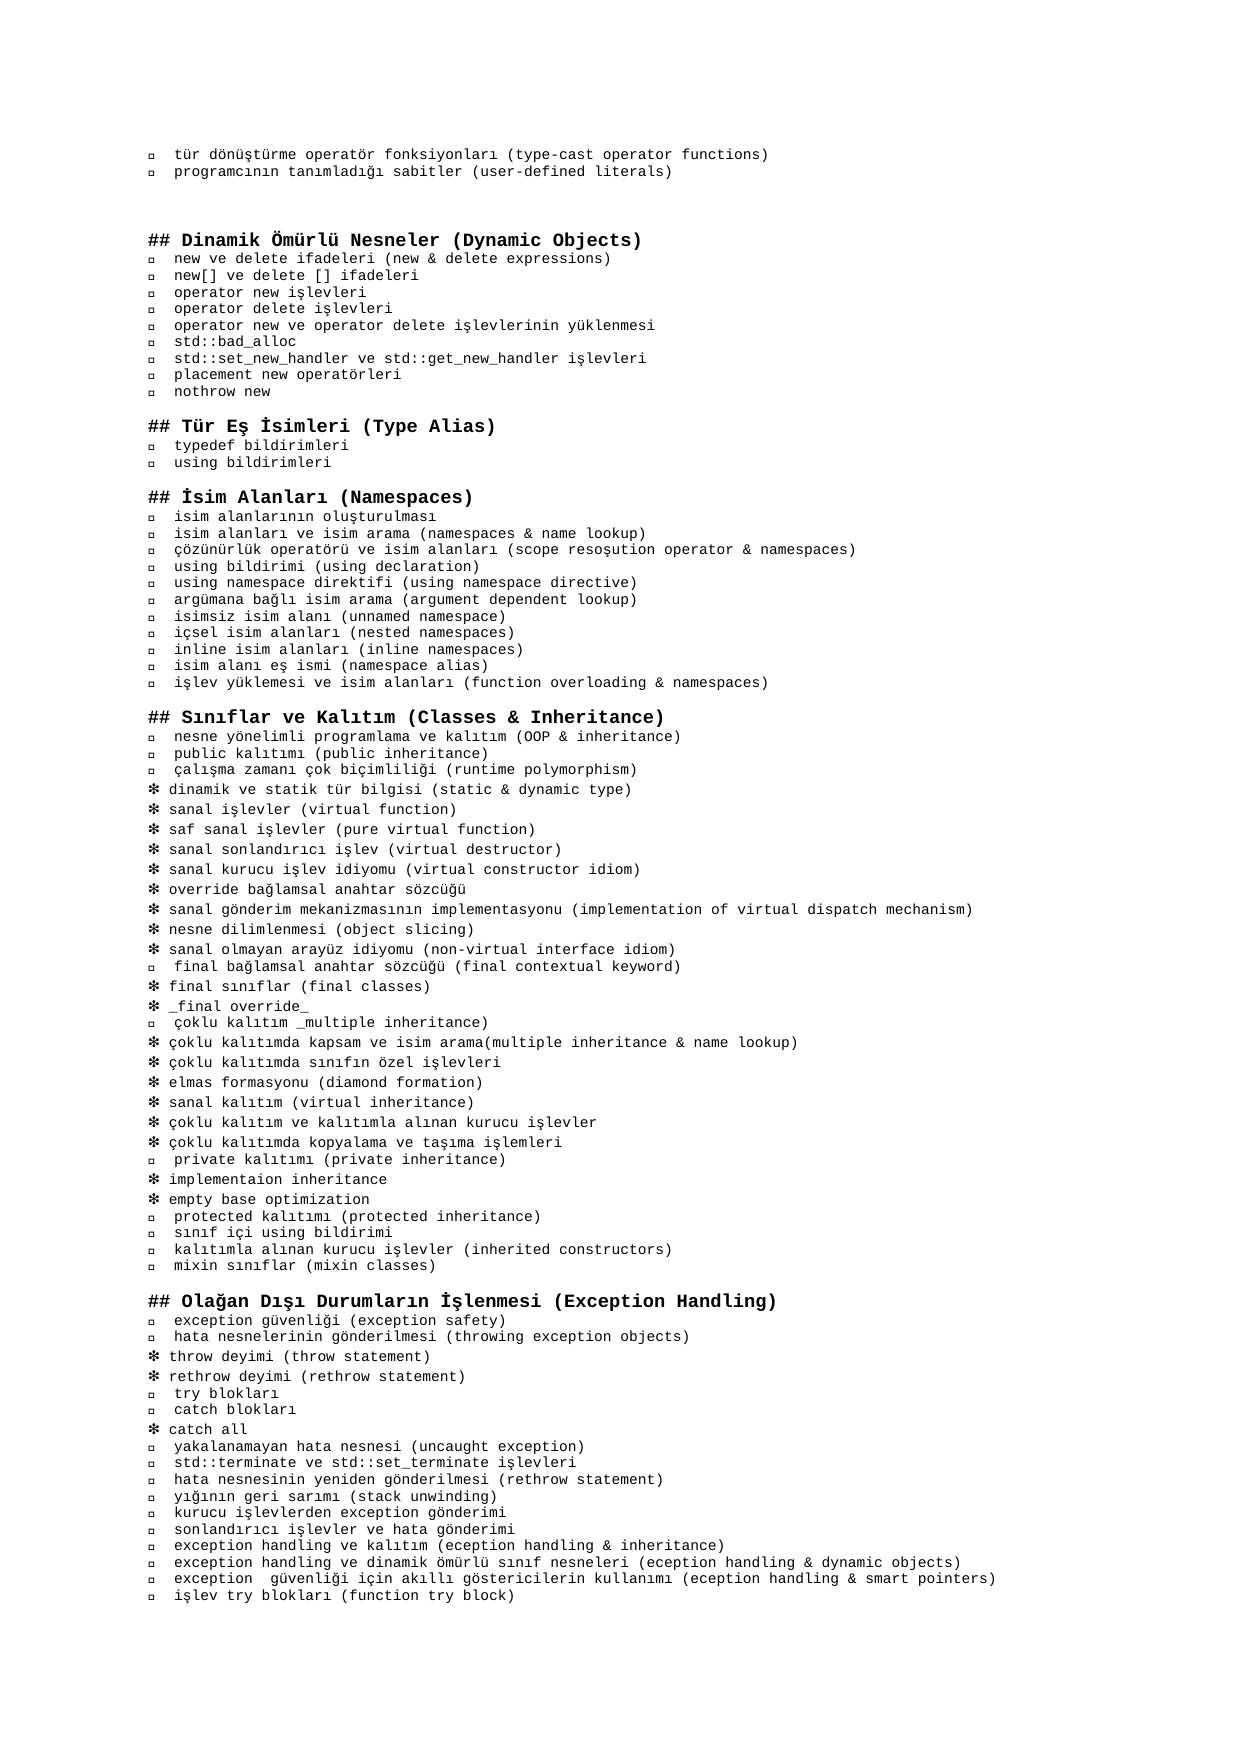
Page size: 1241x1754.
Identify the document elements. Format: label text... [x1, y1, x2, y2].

text ❇️ sanal gönderim mekanizmasının implementasyonu (implementation of virtual dispatch mechanism) [148, 899, 1093, 919]
text ✅ inline isim alanları (inline namespaces) [148, 642, 1093, 658]
text ✅ placement new operatörleri [148, 368, 1093, 384]
text ✅ final bağlamsal anahtar sözcüğü (final contextual keyword) [148, 959, 1093, 976]
text ✅ kalıtımla alınan kurucu işlevler (inherited constructors) [148, 1242, 1093, 1258]
text ✅ std::set_new_handler ve std::get_new_handler işlevleri [148, 351, 1093, 368]
text ✅ operator delete işlevleri [148, 301, 1093, 318]
text ❇️ _final override_ [148, 996, 1093, 1016]
text ✅ isimsiz isim alanı (unnamed namespace) [148, 609, 1093, 625]
text ❇️ çoklu kalıtımda sınıfın özel işlevleri [148, 1052, 1093, 1072]
text ❇️ dinamik ve statik tür bilgisi (static & dynamic type) [148, 779, 1093, 799]
text ✅ typedef bildirimleri [148, 438, 1093, 455]
text ✅ std::bad_alloc [148, 334, 1093, 351]
text ✅ try blokları [148, 1386, 1093, 1403]
text ✅ nesne yönelimli programlama ve kalıtım (OOP & inheritance) [148, 729, 1093, 746]
text ✅ isim alanı eş ismi (namespace alias) [148, 658, 1093, 675]
text ✅ programcının tanımladığı sabitler (user-defined literals) [148, 164, 1093, 181]
text ✅ new ve delete ifadeleri (new & delete expressions) [148, 252, 1093, 268]
text ✅ catch blokları [148, 1403, 1093, 1419]
text ✅ işlev try blokları (function try block) [148, 1588, 1093, 1605]
text ❇️ empty base optimization [148, 1189, 1093, 1209]
text ✅ using bildirimleri [148, 455, 1093, 472]
text ✅ std::terminate ve std::set_terminate işlevleri [148, 1456, 1093, 1472]
text ✅ nothrow new [148, 384, 1093, 401]
text ❇️ sanal kurucu işlev idiyomu (virtual constructor idiom) [148, 859, 1093, 879]
text ✅ private kalıtımı (private inheritance) [148, 1152, 1093, 1169]
text ✅ içsel isim alanları (nested namespaces) [148, 625, 1093, 642]
text ✅ hata nesnesinin yeniden gönderilmesi (rethrow statement) [148, 1472, 1093, 1489]
text ❇️ sanal işlevler (virtual function) [148, 799, 1093, 819]
text ✅ çoklu kalıtım _multiple inheritance) [148, 1016, 1093, 1032]
text ❇️ çoklu kalıtımda kopyalama ve taşıma işlemleri [148, 1132, 1093, 1152]
text ✅ operator new ve operator delete işlevlerinin yüklenmesi [148, 318, 1093, 334]
text ✅ mixin sınıflar (mixin classes) [148, 1258, 1093, 1275]
text ✅ isim alanları ve isim arama (namespaces & name lookup) [148, 526, 1093, 543]
text ✅ exception güvenliği (exception safety) [148, 1313, 1093, 1329]
text ✅ argümana bağlı isim arama (argument dependent lookup) [148, 592, 1093, 609]
text ✅ exception handling ve dinamik ömürlü sınıf nesneleri (eception handling & dynamic objects) [148, 1555, 1093, 1572]
text ## Tür Eş İsimleri (Type Alias) [148, 417, 1093, 438]
text ❇️ rethrow deyimi (rethrow statement) [148, 1366, 1093, 1386]
text ✅ public kalıtımı (public inheritance) [148, 746, 1093, 763]
text ❇️ final sınıflar (final classes) [148, 976, 1093, 996]
text ✅ isim alanlarının oluşturulması [148, 509, 1093, 526]
text ❇️ çoklu kalıtımda kapsam ve isim arama(multiple inheritance & name lookup) [148, 1032, 1093, 1052]
text ✅ using namespace direktifi (using namespace directive) [148, 576, 1093, 592]
text ✅ exception handling ve kalıtım (eception handling & inheritance) [148, 1538, 1093, 1555]
text ## Sınıflar ve Kalıtım (Classes & Inheritance) [148, 708, 1093, 729]
text ## Dinamik Ömürlü Nesneler (Dynamic Objects) [148, 230, 1093, 252]
text ✅ kurucu işlevlerden exception gönderimi [148, 1505, 1093, 1522]
text ❇️ sanal olmayan arayüz idiyomu (non-virtual interface idiom) [148, 939, 1093, 959]
text ✅ exception güvenliği için akıllı göstericilerin kullanımı (eception handling & smart pointers) [148, 1572, 1093, 1588]
text ❇️ throw deyimi (throw statement) [148, 1346, 1093, 1366]
text ✅ new[] ve delete [] ifadeleri [148, 268, 1093, 285]
text ❇️ sanal kalıtım (virtual inheritance) [148, 1092, 1093, 1112]
text ✅ hata nesnelerinin gönderilmesi (throwing exception objects) [148, 1329, 1093, 1346]
text ✅ sınıf içi using bildirimi [148, 1225, 1093, 1242]
text ✅ çalışma zamanı çok biçimliliği (runtime polymorphism) [148, 763, 1093, 779]
text ❇️ catch all [148, 1419, 1093, 1439]
text ✅ using bildirimi (using declaration) [148, 559, 1093, 576]
text ✅ işlev yüklemesi ve isim alanları (function overloading & namespaces) [148, 675, 1093, 692]
text ❇️ nesne dilimlenmesi (object slicing) [148, 919, 1093, 939]
text ❇️ implementaion inheritance [148, 1169, 1093, 1189]
text ✅ protected kalıtımı (protected inheritance) [148, 1209, 1093, 1225]
text ## Olağan Dışı Durumların İşlenmesi (Exception Handling) [148, 1292, 1093, 1313]
text ❇️ override bağlamsal anahtar sözcüğü [148, 879, 1093, 899]
text ✅ tür dönüştürme operatör fonksiyonları (type-cast operator functions) [148, 148, 1093, 164]
text ✅ yakalanamayan hata nesnesi (uncaught exception) [148, 1439, 1093, 1456]
text ## İsim Alanları (Namespaces) [148, 488, 1093, 509]
text ✅ çözünürlük operatörü ve isim alanları (scope resoşution operator & namespaces) [148, 543, 1093, 559]
text ✅ operator new işlevleri [148, 285, 1093, 301]
text ❇️ saf sanal işlevler (pure virtual function) [148, 819, 1093, 839]
text ❇️ sanal sonlandırıcı işlev (virtual destructor) [148, 839, 1093, 859]
text ✅ yığının geri sarımı (stack unwinding) [148, 1489, 1093, 1505]
text ❇️ çoklu kalıtım ve kalıtımla alınan kurucu işlevler [148, 1112, 1093, 1132]
text ❇️ elmas formasyonu (diamond formation) [148, 1072, 1093, 1092]
text ✅ sonlandırıcı işlevler ve hata gönderimi [148, 1522, 1093, 1538]
